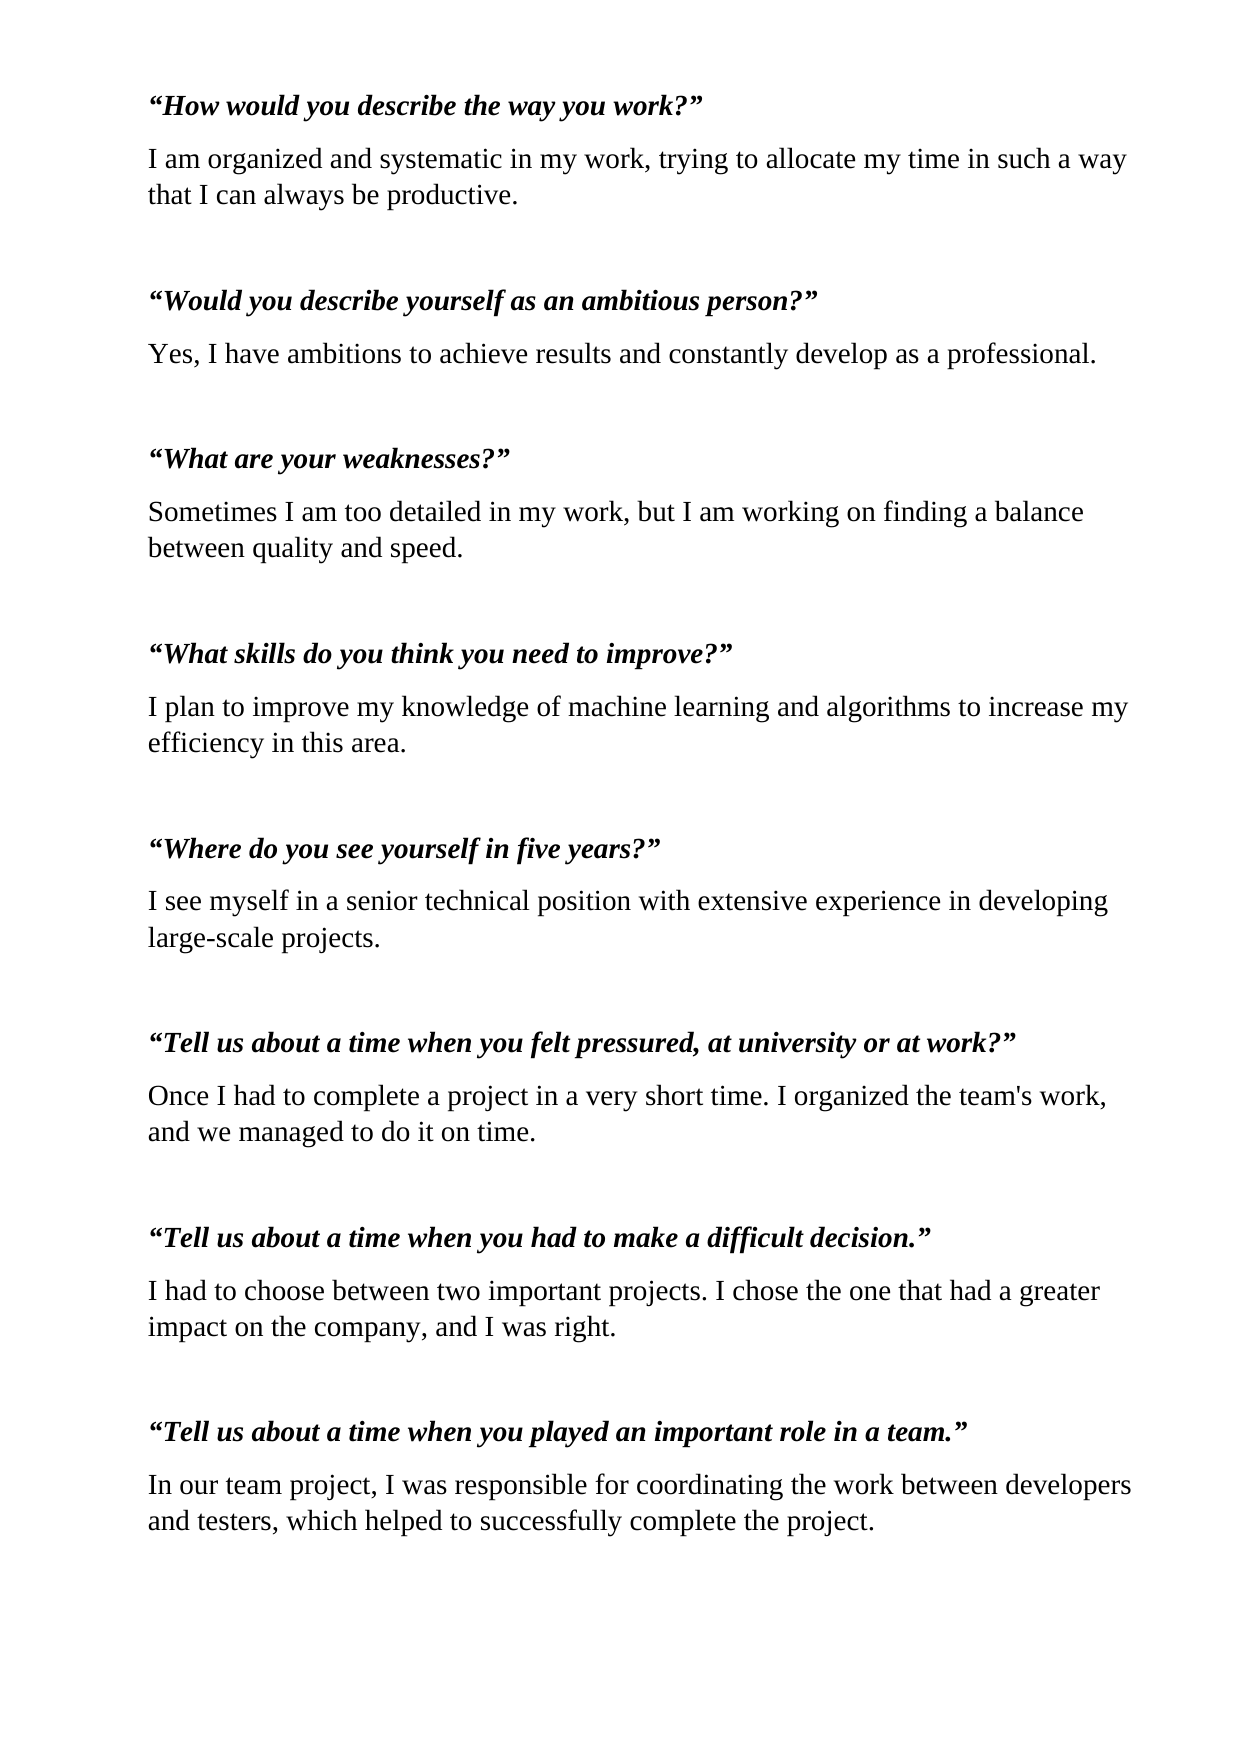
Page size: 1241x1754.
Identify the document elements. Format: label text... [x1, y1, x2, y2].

text “Would you describe yourself as an ambitious person?” [148, 283, 1152, 317]
text “Tell us about a time when you had to make a difficult decision.” [148, 1220, 1152, 1253]
text I am organized and systematic in my work, trying to allocate my time in such a way that I can always be productive. [148, 141, 1152, 211]
text “Tell us about a time when you felt pressured, at university or at work?” [148, 1025, 1152, 1059]
text Sometimes I am too detailed in my work, but I am working on finding a balance between quality and speed. [148, 494, 1152, 564]
text In our team project, I was responsible for coordinating the work between developers and testers, which helped to successfully complete the project. [148, 1467, 1152, 1537]
text “Tell us about a time when you played an important role in a team.” [148, 1414, 1152, 1448]
text “What are your weaknesses?” [148, 442, 1152, 475]
text I plan to improve my knowledge of machine learning and algorithms to increase my efficiency in this area. [148, 689, 1152, 759]
text I had to choose between two important projects. I chose the one that had a greater impact on the company, and I was right. [148, 1273, 1152, 1342]
text Yes, I have ambitions to achieve results and constantly develop as a professional. [148, 336, 1152, 369]
text “How would you describe the way you work?” [148, 88, 1152, 122]
text I see myself in a senior technical position with extensive experience in developing large-scale projects. [148, 883, 1152, 953]
text Once I had to complete a project in a very short time. I organized the team's work, and we managed to do it on time. [148, 1078, 1152, 1148]
text “Where do you see yourself in five years?” [148, 831, 1152, 864]
text “What skills do you think you need to improve?” [148, 636, 1152, 670]
